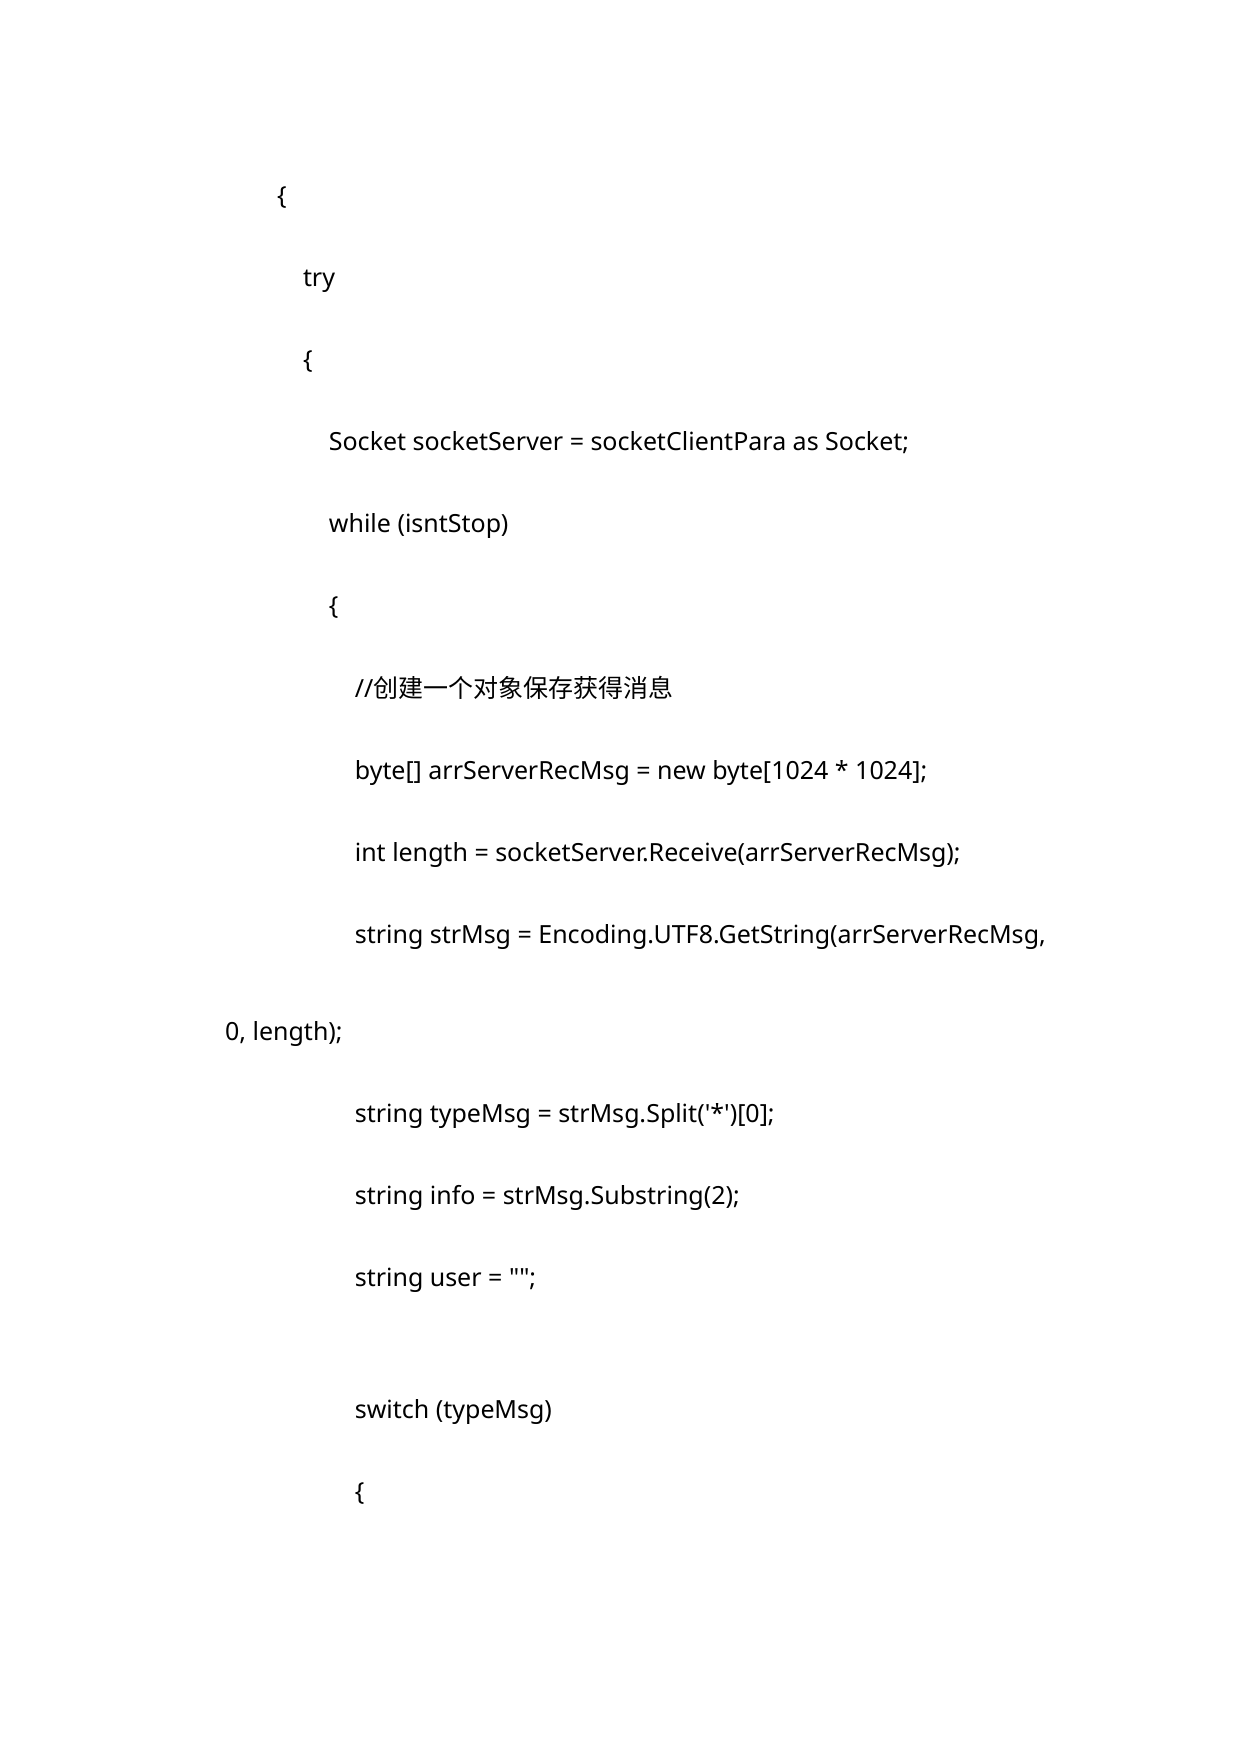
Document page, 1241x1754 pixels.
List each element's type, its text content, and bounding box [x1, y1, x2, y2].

text { [225, 326, 1053, 391]
text string info = strMsg.Substring(2); [225, 1162, 1053, 1227]
text int length = socketServer.Receive(arrServerRecMsg); [225, 819, 1053, 884]
text { [225, 162, 1053, 227]
text while (isntStop) [225, 490, 1053, 555]
text byte[] arrServerRecMsg = new byte[1024 * 1024]; [225, 737, 1053, 802]
text string typeMsg = strMsg.Split('*')[0]; [225, 1080, 1053, 1145]
text { [225, 572, 1053, 637]
text string strMsg = Encoding.UTF8.GetString(arrServerRecMsg, 0, length); [225, 901, 1053, 1063]
text string user = ""; [225, 1244, 1053, 1309]
text try [225, 244, 1053, 309]
text { [225, 1458, 1053, 1523]
text switch (typeMsg) [225, 1376, 1053, 1441]
text //创建一个对象保存获得消息 [225, 654, 1053, 719]
text Socket socketServer = socketClientPara as Socket; [225, 408, 1053, 473]
